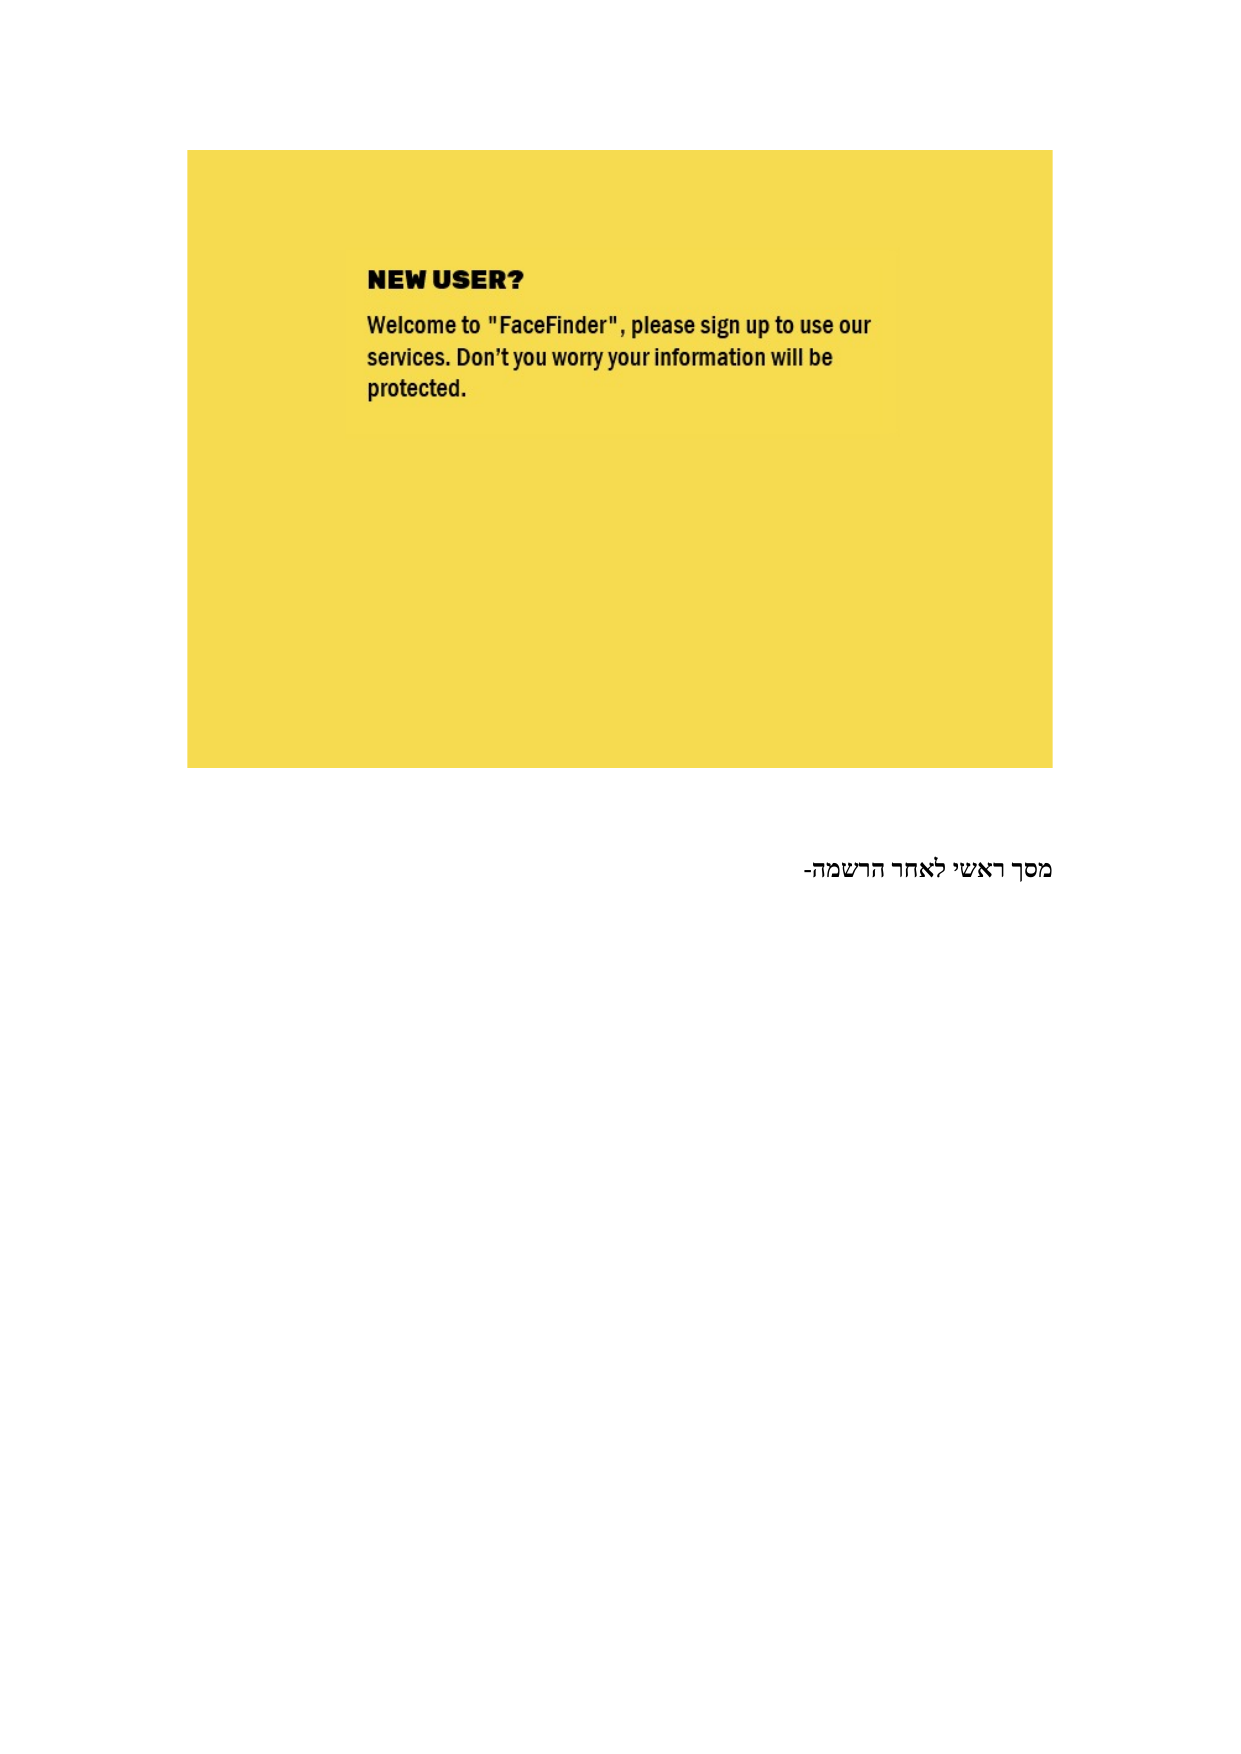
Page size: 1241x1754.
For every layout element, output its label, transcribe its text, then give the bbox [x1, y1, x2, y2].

text מסך ראשי לאחר הרשמה- [187, 854, 1053, 883]
picture [187, 150, 1053, 768]
